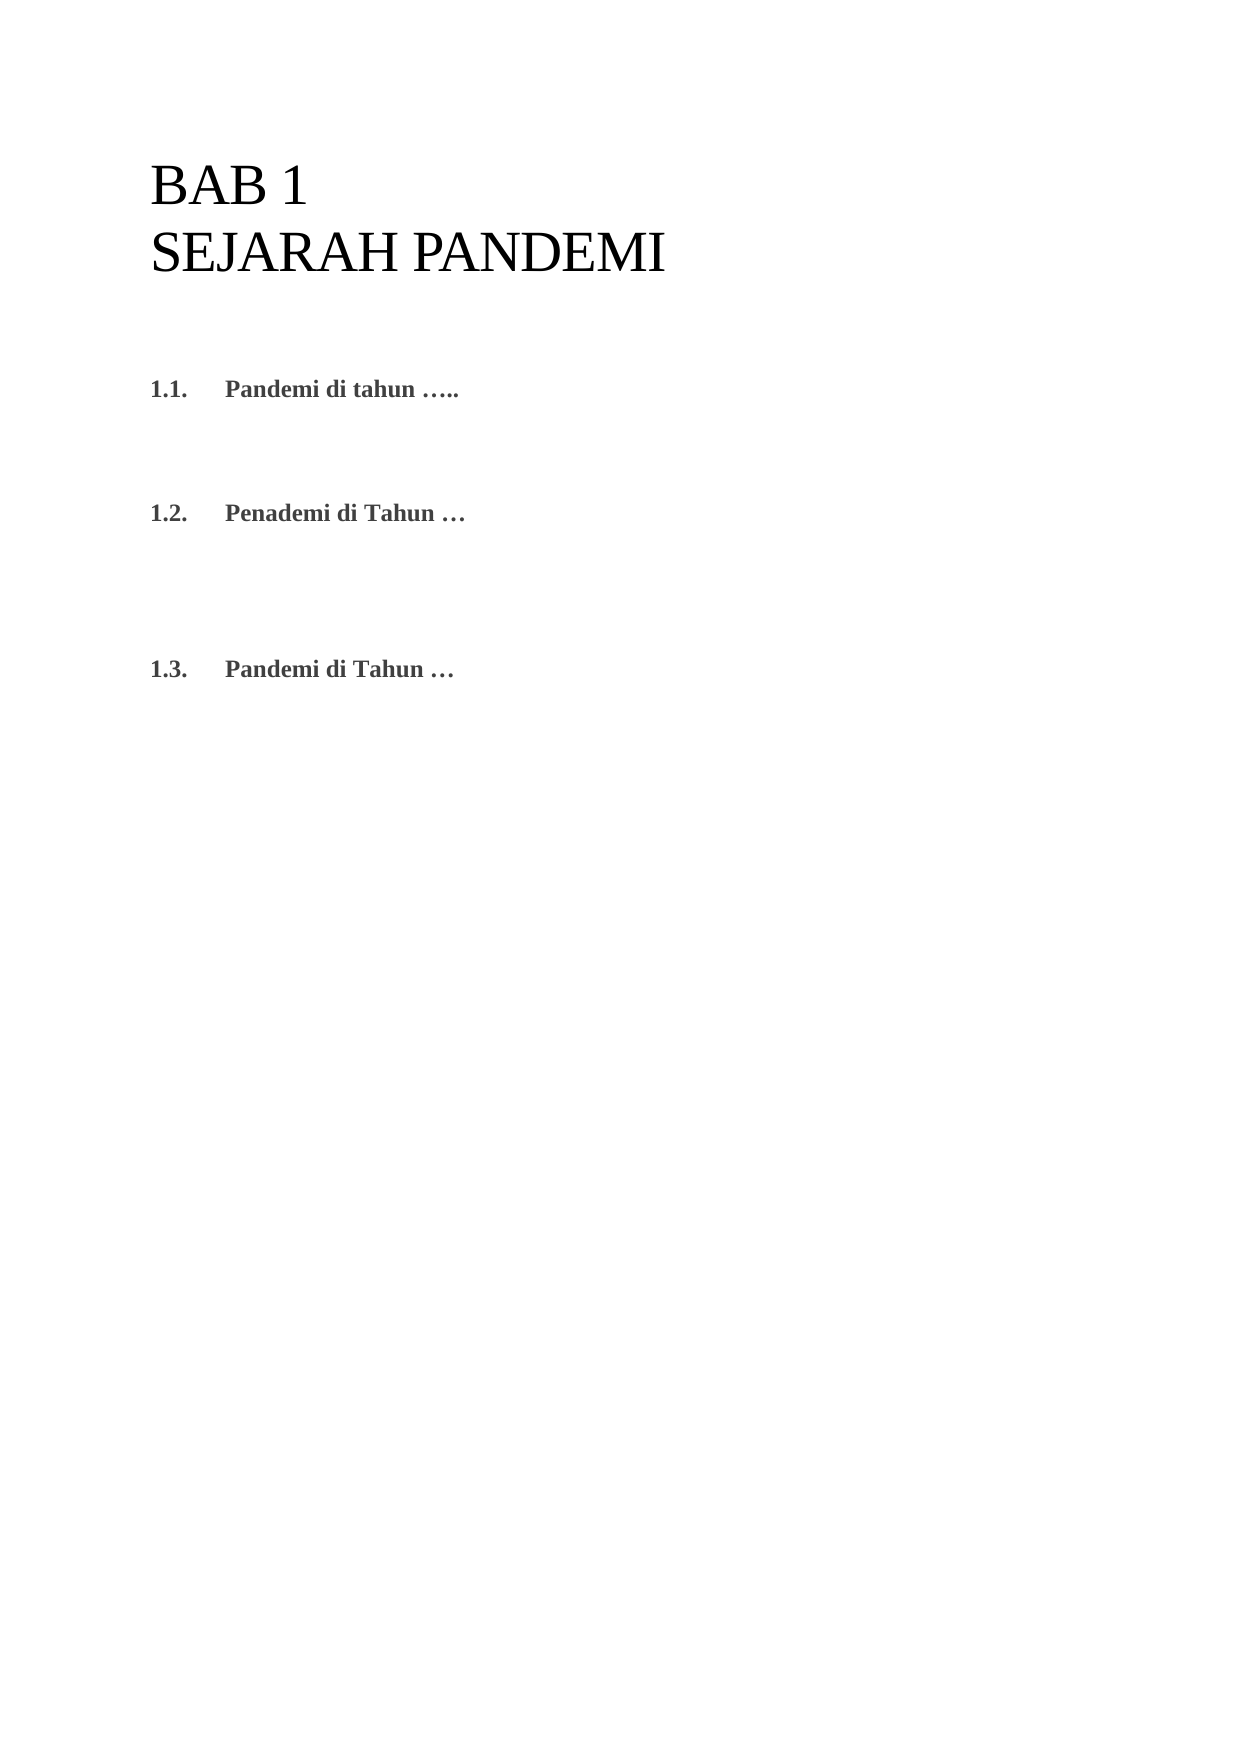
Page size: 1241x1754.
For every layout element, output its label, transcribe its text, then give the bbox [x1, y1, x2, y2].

list Pandemi di Tahun … [150, 654, 1090, 682]
title BAB 1 [150, 150, 1090, 217]
title SEJARAH PANDEMI [150, 217, 1090, 284]
list Pandemi di tahun ….. [150, 374, 1090, 403]
list Penademi di Tahun … [150, 498, 1090, 527]
